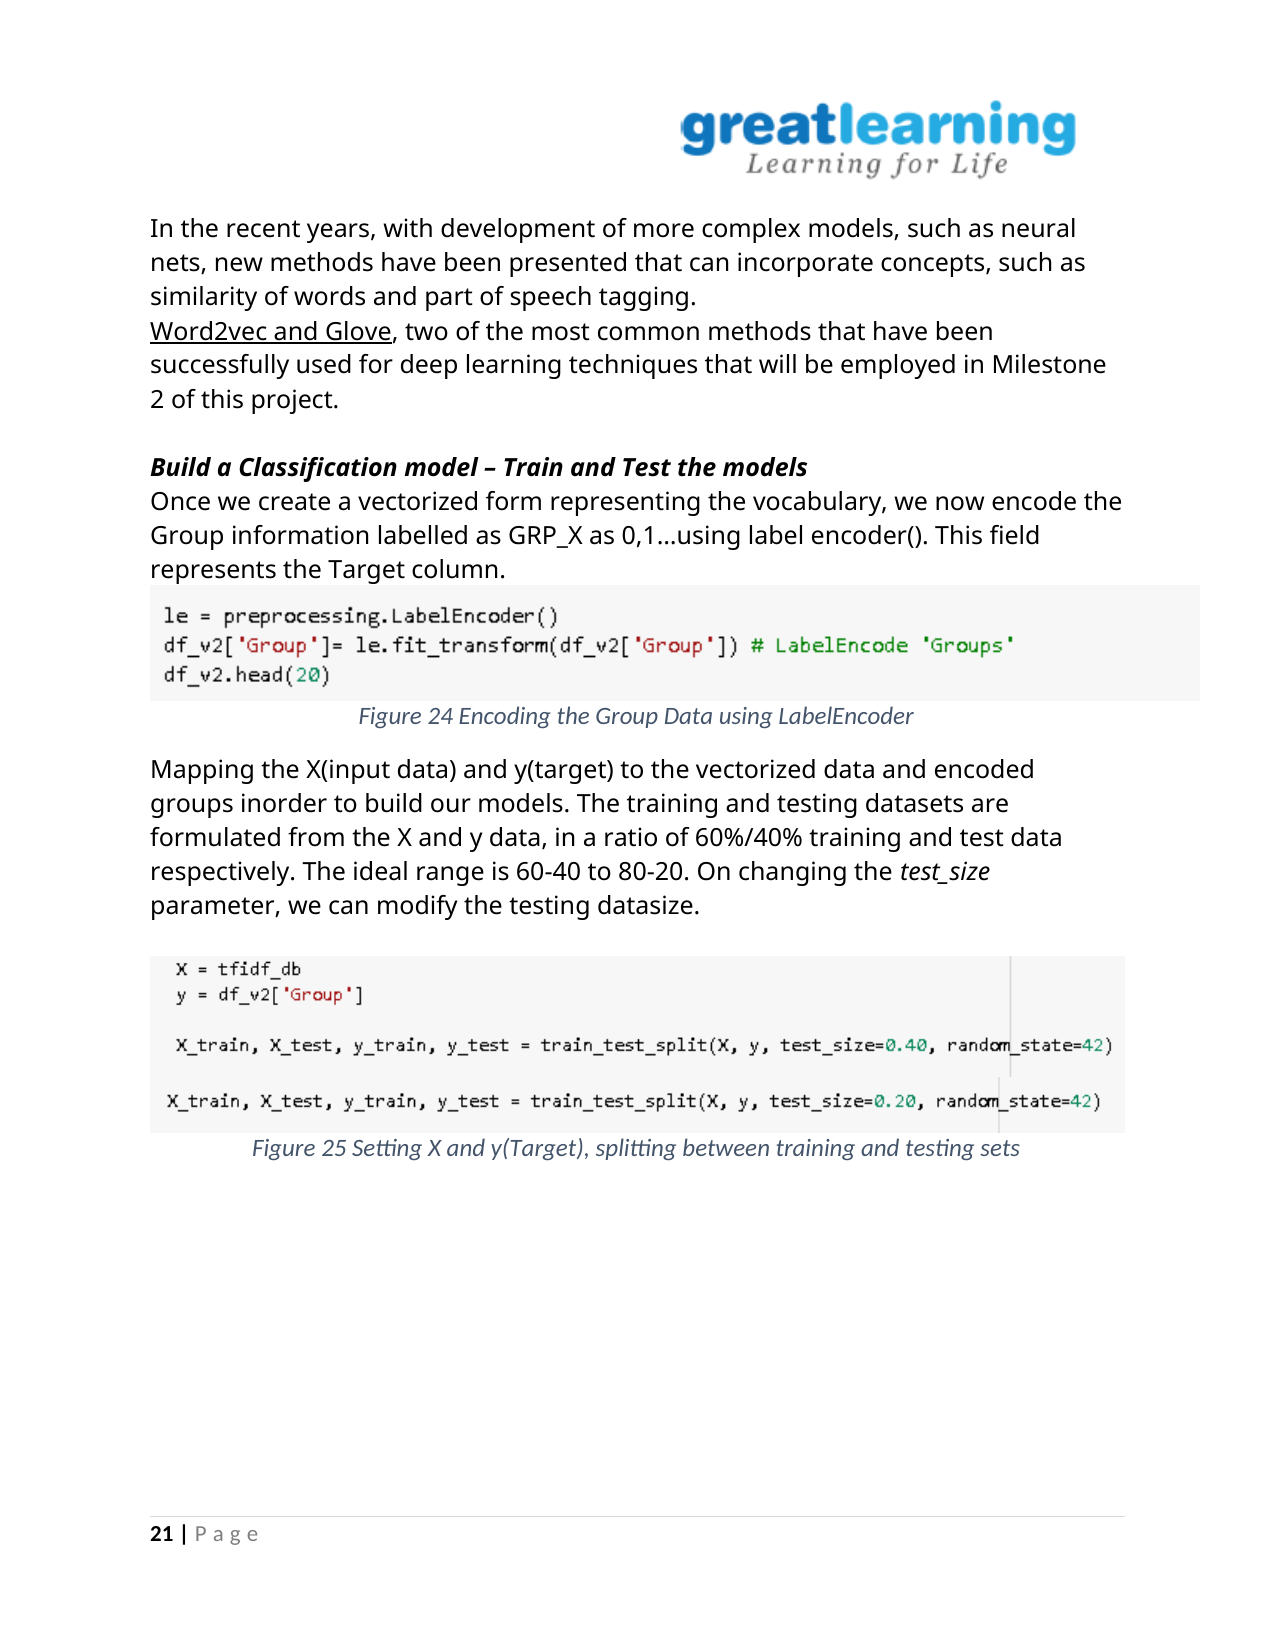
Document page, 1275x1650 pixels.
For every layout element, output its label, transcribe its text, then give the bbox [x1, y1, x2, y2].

text Word2vec and Glove, two of the most common methods that have been successfully used for deep learning techniques that will be employed in Milestone 2 of this project. [150, 313, 1125, 415]
text Build a Classification model – Train and Test the models [150, 449, 1125, 483]
text In the recent years, with development of more complex models, such as neural nets, new methods have been presented that can incorporate concepts, such as similarity of words and part of speech tagging. [150, 211, 1125, 313]
picture [150, 956, 1125, 1133]
picture [150, 585, 1200, 701]
text Once we create a vectorized form representing the vocabulary, we now encode the Group information labelled as GRP_X as 0,1…using label encoder(). This field represents the Target column. [150, 483, 1125, 585]
text Figure 24 Encoding the Group Data using LabelEncoder [150, 701, 1125, 731]
text Figure 25 Setting X and y(Target), splitting between training and testing sets [150, 1133, 1125, 1163]
picture [645, 75, 1125, 211]
text Mapping the X(input data) and y(target) to the vectorized data and encoded groups inorder to build our models. The training and testing datasets are formulated from the X and y data, in a ratio of 60%/40% training and test data respectively. The ideal range is 60-40 to 80-20. On changing the test_size parameter, we can modify the testing datasize. [150, 752, 1125, 922]
